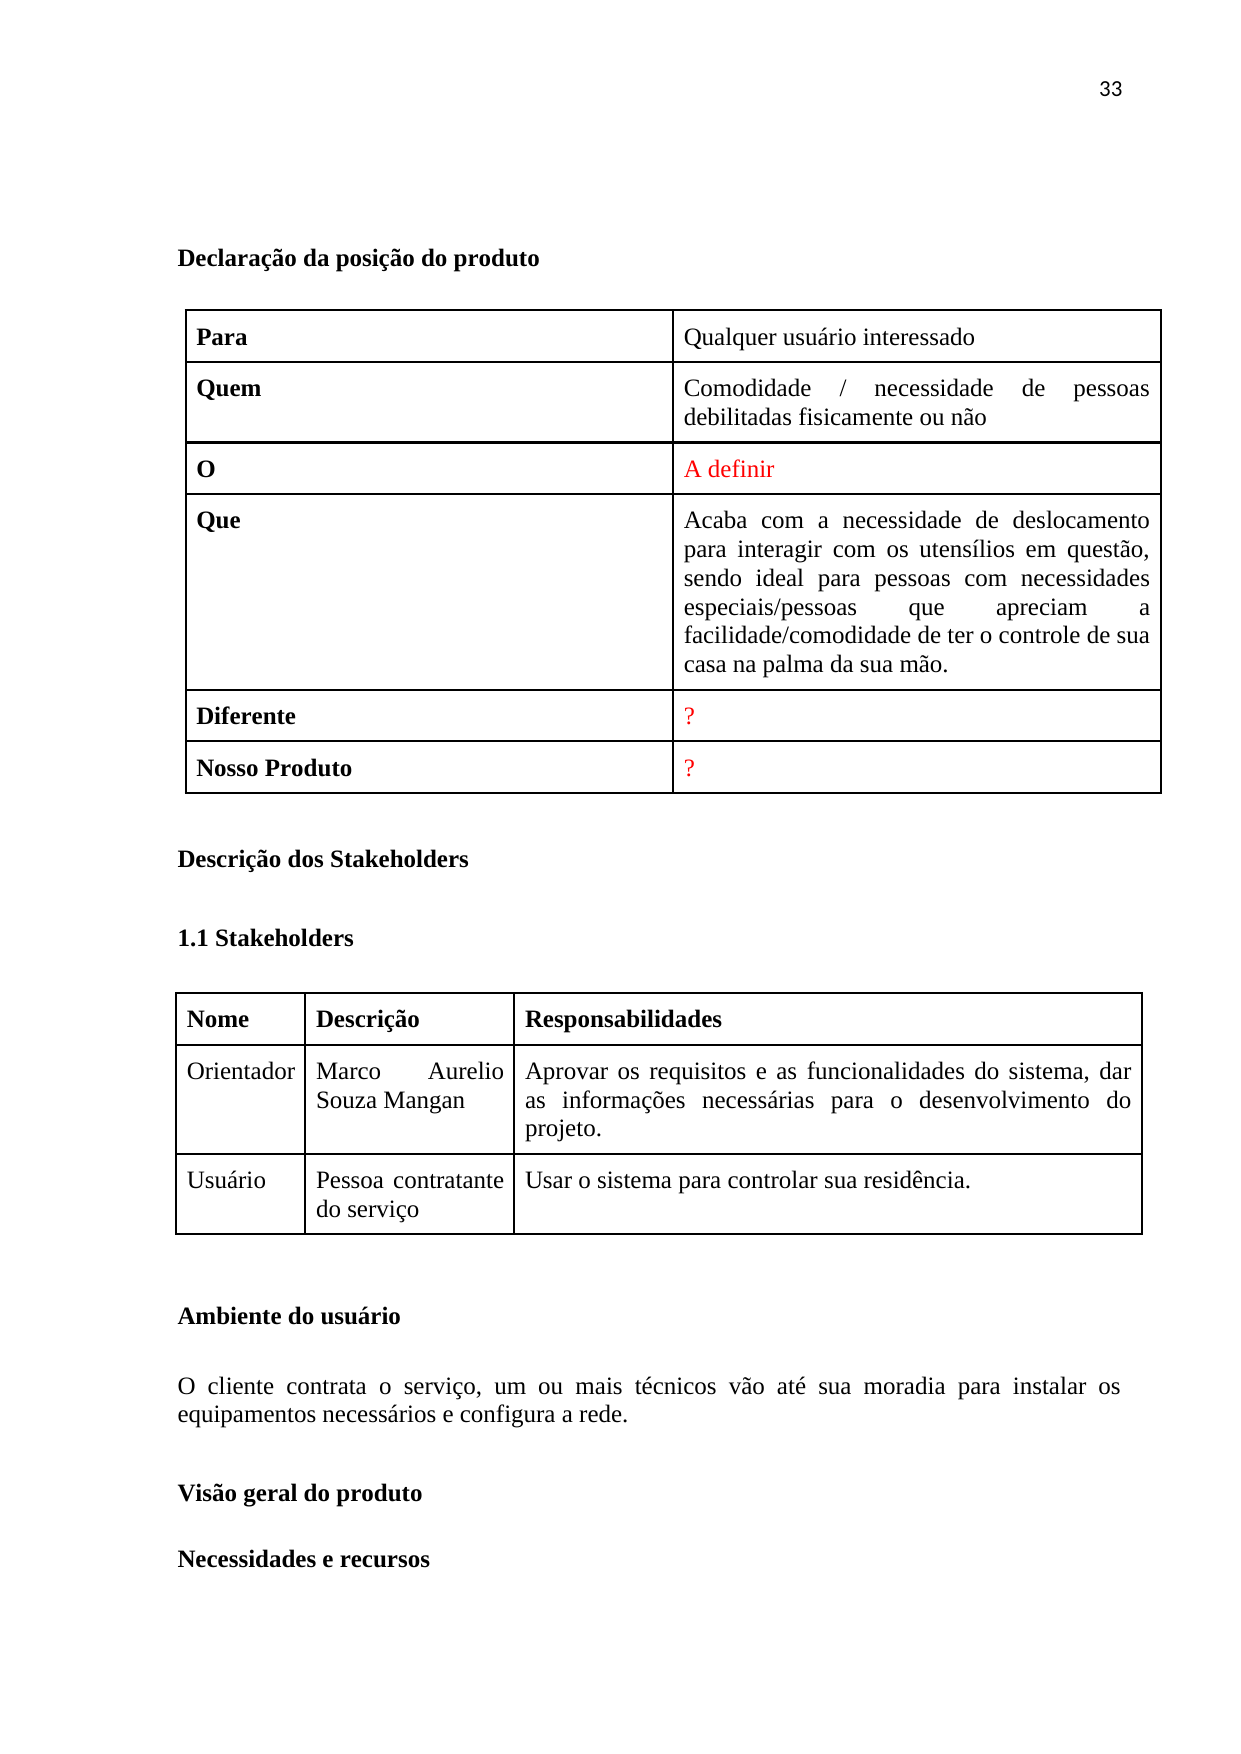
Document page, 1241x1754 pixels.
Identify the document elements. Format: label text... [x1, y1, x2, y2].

subtitle Necessidades e recursos [177, 1544, 1122, 1573]
table_cell Usuário [177, 1155, 304, 1233]
table_cell Nosso Produto [187, 742, 672, 792]
table_cell Usar o sistema para controlar sua residência. [515, 1155, 1141, 1233]
table_header Descrição [306, 994, 513, 1043]
table_header Qualquer usuário interessado [674, 311, 1160, 361]
table_cell Acaba com a necessidade de deslocamento para interagir com os utensílios em questão, sendo ideal para pessoas com necessidades especiais/pessoas que apreciam a facilidade/comodidade de ter o controle de sua casa na palma da sua mão. [674, 495, 1160, 688]
table_cell A definir [674, 444, 1160, 493]
table_cell Comodidade / necessidade de pessoas debilitadas fisicamente ou não [674, 363, 1160, 441]
text O cliente contrata o serviço, um ou mais técnicos vão até sua moradia para instalar os equipamentos necessários e configura a rede. [177, 1371, 1122, 1428]
table_cell Marco Aurelio Souza Mangan [306, 1046, 513, 1153]
table_cell Orientador [177, 1046, 304, 1153]
subtitle Ambiente do usuário [177, 1301, 1122, 1329]
table_cell Aprovar os requisitos e as funcionalidades do sistema, dar as informações necessárias para o desenvolvimento do projeto. [515, 1046, 1141, 1153]
subtitle Declaração da posição do produto [177, 243, 1122, 272]
subtitle 1.1 Stakeholders [177, 923, 1122, 951]
table_header Responsabilidades [515, 994, 1141, 1043]
subtitle Visão geral do produto [177, 1478, 1122, 1507]
table_cell Quem [187, 363, 672, 441]
table_header Nome [177, 994, 304, 1043]
table_cell Diferente [187, 691, 672, 740]
table_cell O [187, 444, 672, 493]
table_cell Que [187, 495, 672, 688]
table_header Para [187, 311, 672, 361]
table_cell Pessoa contratante do serviço [306, 1155, 513, 1233]
table_cell ? [674, 742, 1160, 792]
table_cell ? [674, 691, 1160, 740]
subtitle Descrição dos Stakeholders [177, 844, 1122, 873]
